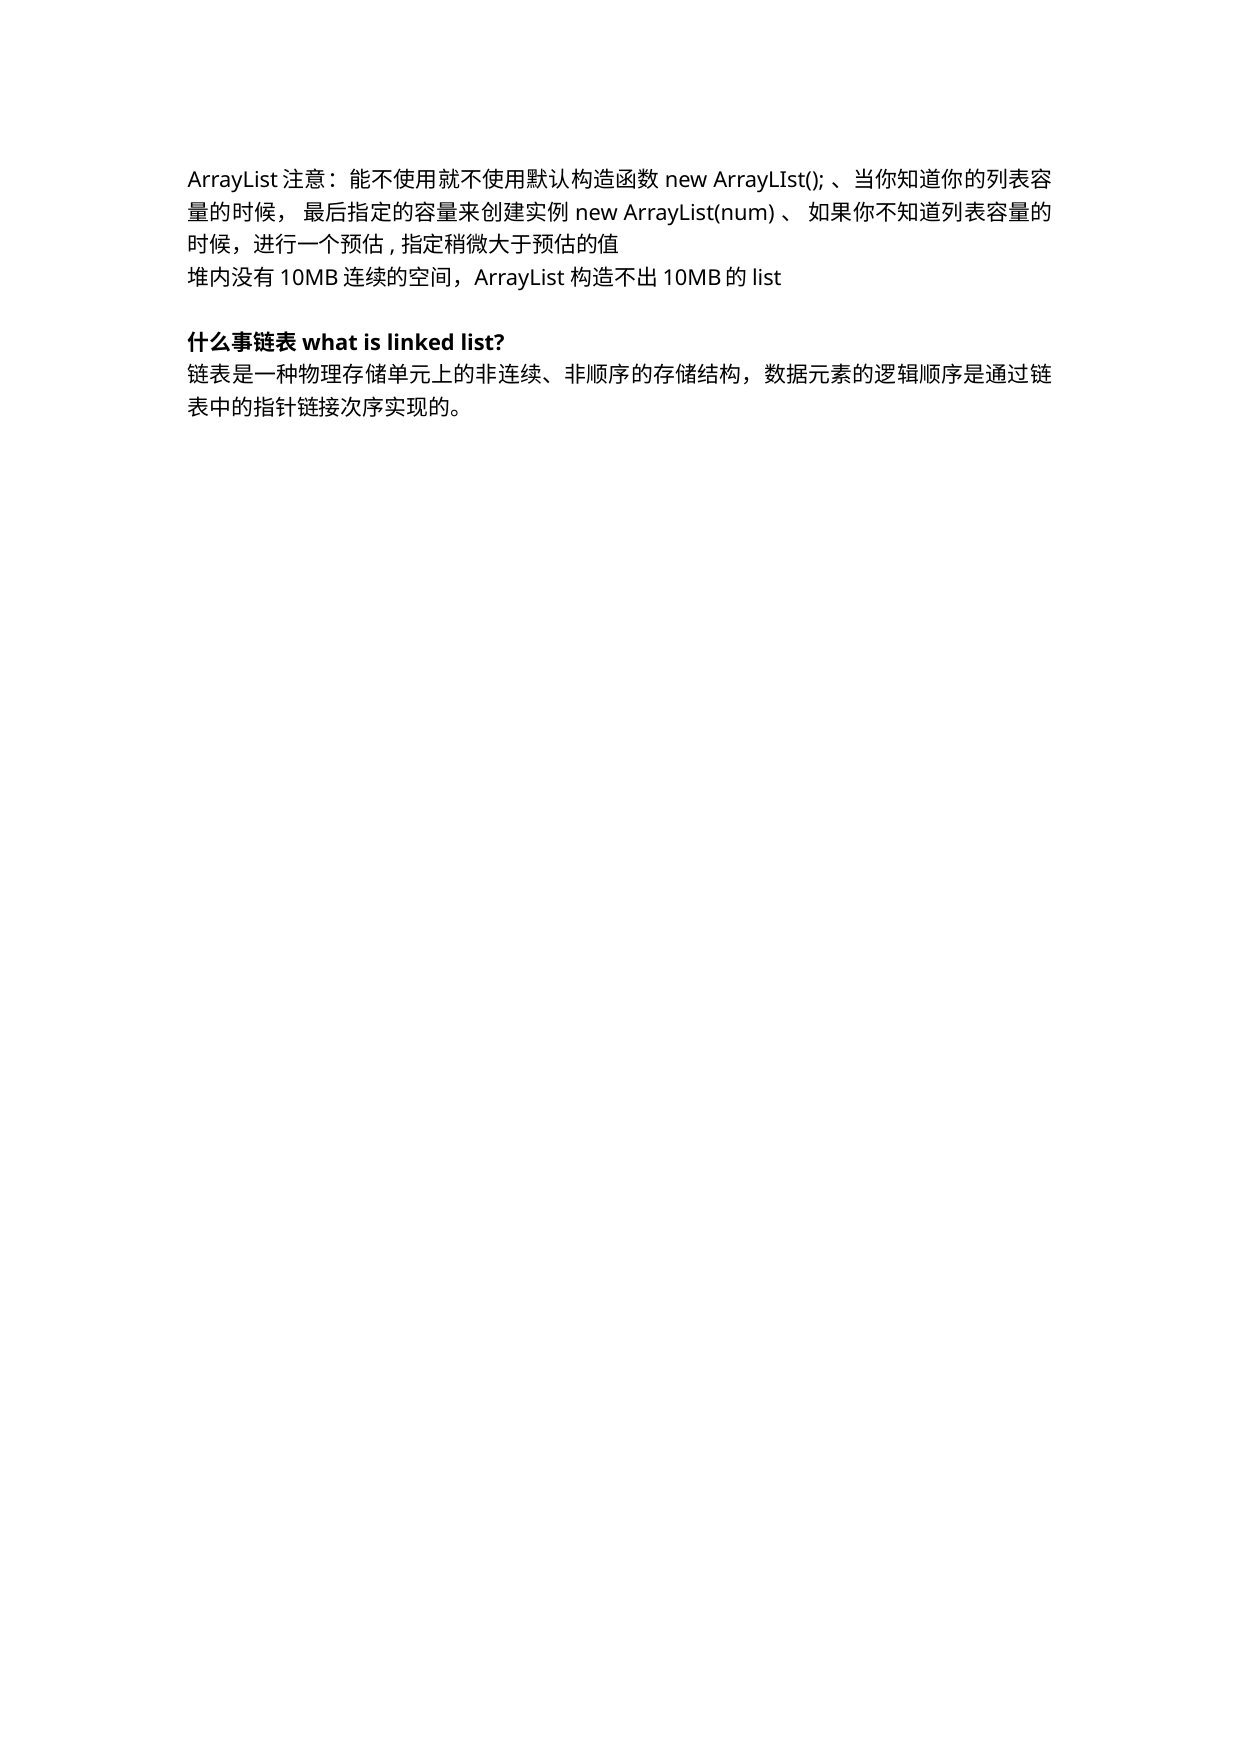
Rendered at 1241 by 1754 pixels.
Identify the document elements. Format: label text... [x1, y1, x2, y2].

text 什么事链表 what is linked list? [187, 324, 1053, 357]
text 堆内没有10MB连续的空间，ArrayList 构造不出10MB的list [187, 259, 1053, 292]
text 链表是一种物理存储单元上的非连续、非顺序的存储结构，数据元素的逻辑顺序是通过链表中的指针链接次序实现的。 [187, 357, 1053, 422]
text ArrayList注意：能不使用就不使用默认构造函数new ArrayLIst(); 、当你知道你的列表容量的时候， 最后指定的容量来创建实例new ArrayList(num) 、 如果你不知道列表容量的时候，进行一个预估 , 指定稍微大于预估的值 [187, 162, 1053, 259]
